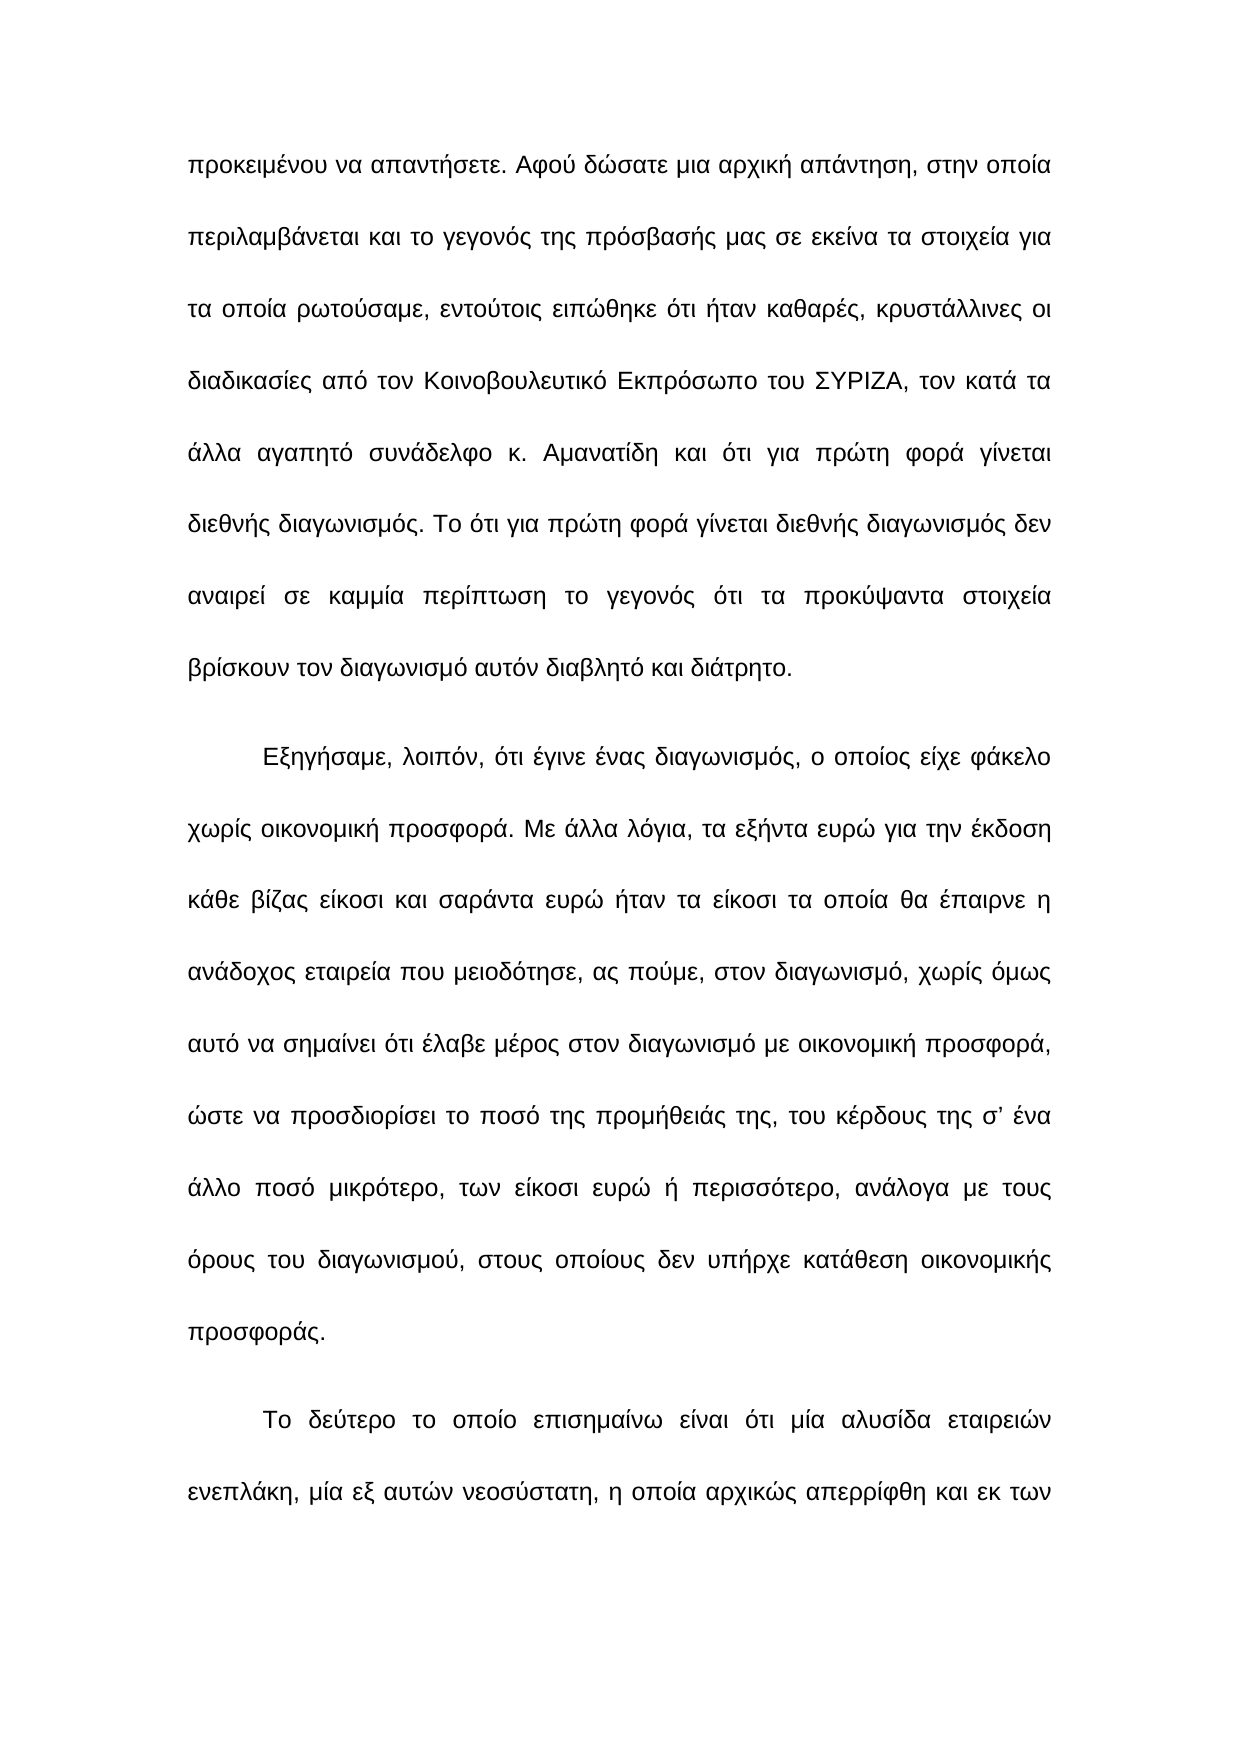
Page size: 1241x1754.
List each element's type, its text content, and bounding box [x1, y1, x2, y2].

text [187, 1405, 1053, 1506]
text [187, 150, 1053, 682]
text Εξηγήσαμε, λοιπόν, ότι έγινε ένας διαγωνισμός, ο οποίος είχε φάκελο χωρίς οικονομική προσφορά. Με άλλα λόγια, τα εξήντα ευρώ για την έκδοση κάθε βίζας είκοσι και σαράντα ευρώ ήταν τα είκοσι τα οποία θα έπαιρνε η ανάδοχος εταιρεία που μειοδότησε, ας πούμε, στον διαγωνισμό, χωρίς όμως αυτό να σημαίνει ότι έλαβε μέρος στον διαγωνισμό με οικονομική προσφορά, ώστε να προσδιορίσει το ποσό της προμήθειάς της, του κέρδους της σ’ ένα άλλο ποσό μικρότερο, των είκοσι ευρώ ή περισσότερο, ανάλογα με τους όρους του διαγωνισμού, στους οποίους δεν υπήρχε κατάθεση οικονομικής προσφοράς. [187, 742, 1053, 1345]
